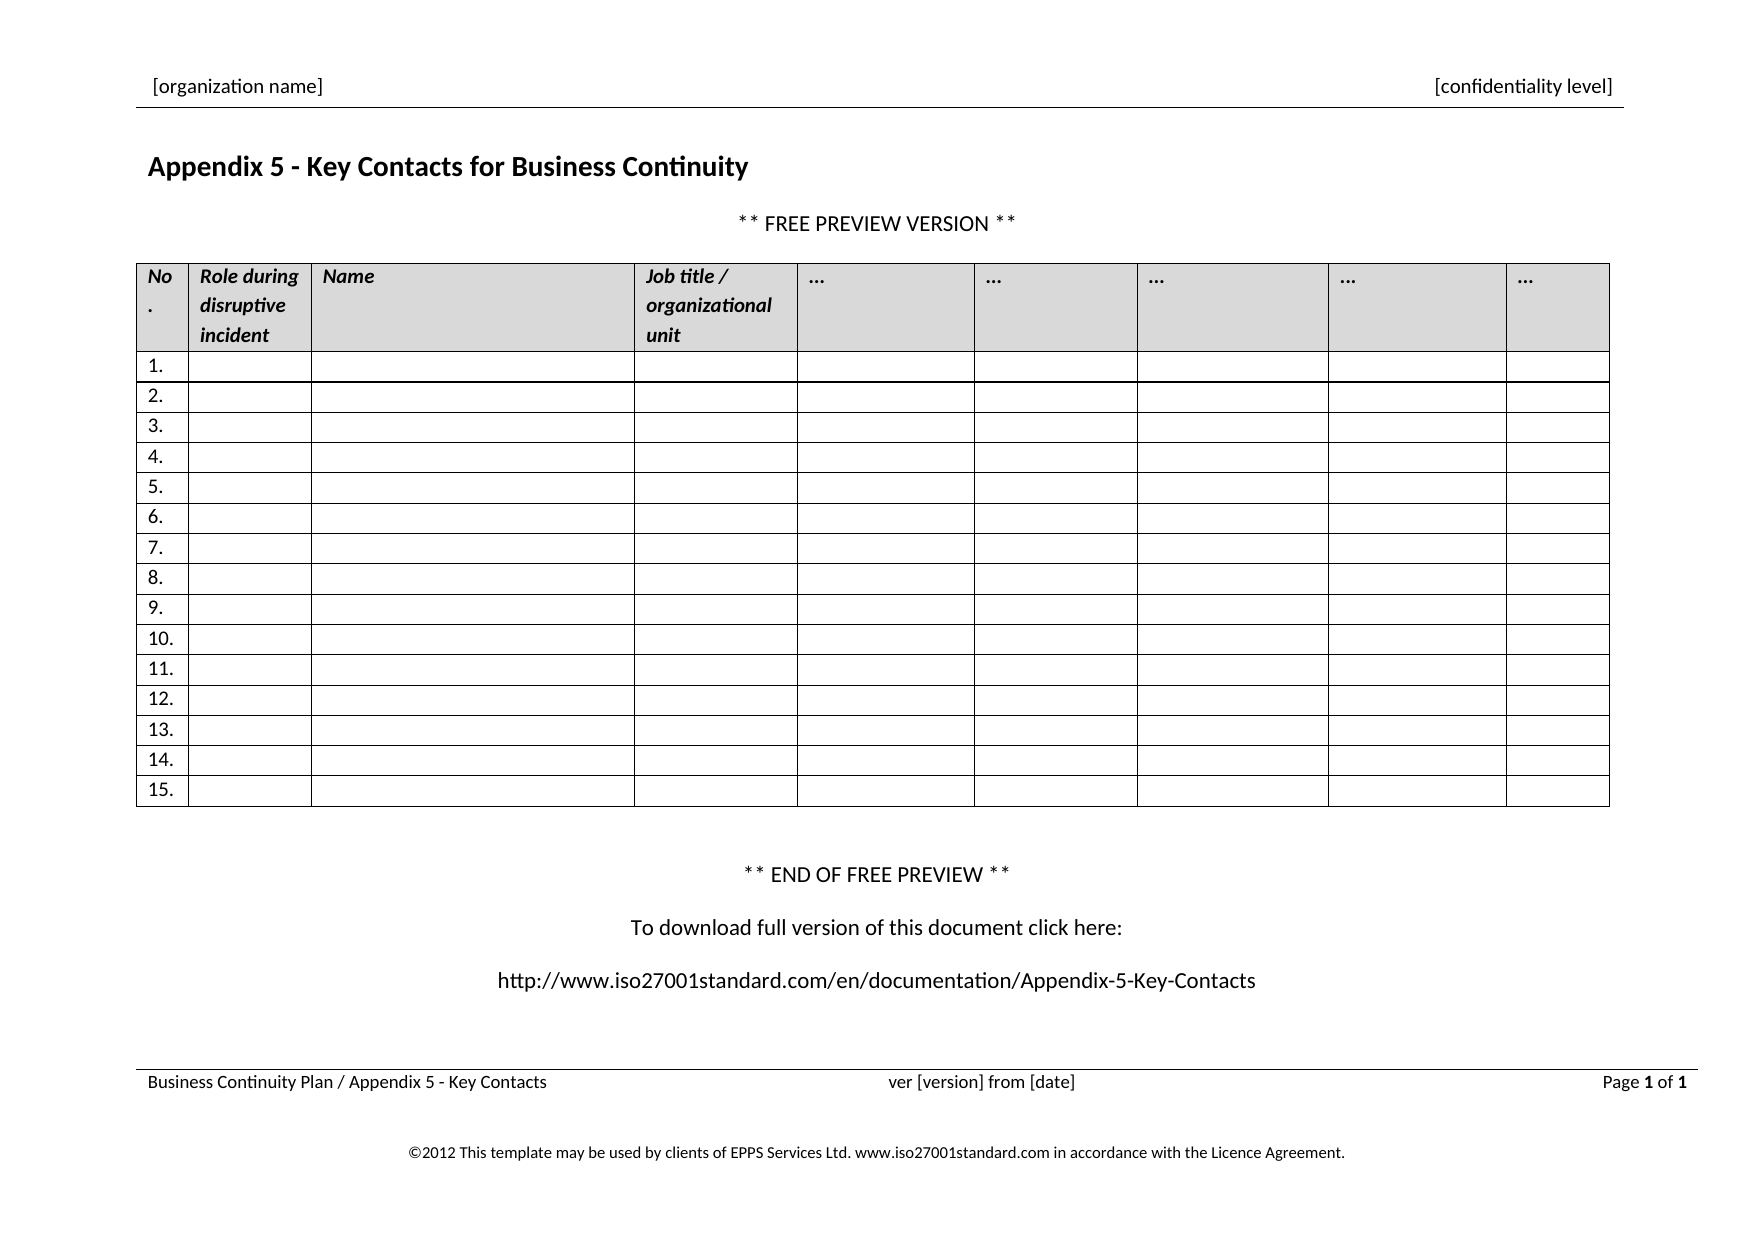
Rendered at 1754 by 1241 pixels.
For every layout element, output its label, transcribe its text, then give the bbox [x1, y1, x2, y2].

table_cell 9. [137, 595, 188, 624]
table_cell [798, 473, 974, 503]
table_header Job title / organizational unit [635, 264, 797, 351]
table_cell [1329, 655, 1506, 684]
table_cell [975, 686, 1137, 715]
table_cell [1138, 625, 1328, 654]
table_cell [798, 564, 974, 593]
table_cell [189, 595, 311, 624]
table_cell [975, 383, 1137, 412]
table_cell [975, 625, 1137, 654]
table_cell [1507, 413, 1609, 442]
table_cell [1507, 504, 1609, 533]
table_cell [1507, 352, 1609, 381]
table_cell [1138, 716, 1328, 745]
table_header Role during disruptive incident [189, 264, 311, 351]
table_cell [798, 716, 974, 745]
table_cell [975, 564, 1137, 593]
table_cell [798, 534, 974, 563]
table_cell [635, 443, 797, 472]
table_cell [975, 655, 1137, 684]
table_cell 2. [137, 383, 188, 412]
table_cell [635, 686, 797, 715]
table_cell [1329, 443, 1506, 472]
table_cell [189, 776, 311, 806]
table_header ... [798, 264, 974, 351]
text http://www.iso27001standard.com/en/documentation/Appendix-5-Key-Contacts [148, 966, 1606, 994]
table_cell [975, 413, 1137, 442]
table_cell [975, 534, 1137, 563]
table_cell [975, 352, 1137, 381]
table_cell [635, 564, 797, 593]
table_cell [189, 352, 311, 381]
table_cell [312, 383, 634, 412]
table_cell [1329, 383, 1506, 412]
table_cell [975, 776, 1137, 806]
table_cell [312, 443, 634, 472]
table_cell [635, 504, 797, 533]
table_cell [312, 413, 634, 442]
table_cell [1329, 686, 1506, 715]
table_cell [312, 595, 634, 624]
table_cell [1329, 534, 1506, 563]
table_cell [1329, 504, 1506, 533]
table_cell [975, 746, 1137, 775]
table_cell [189, 746, 311, 775]
table_cell [798, 443, 974, 472]
table_cell [1329, 716, 1506, 745]
table_cell [1329, 352, 1506, 381]
table_header ... [1138, 264, 1328, 351]
table_cell [635, 716, 797, 745]
table_cell 1. [137, 352, 188, 381]
table_cell [1138, 413, 1328, 442]
table_cell [635, 625, 797, 654]
table_cell [1138, 504, 1328, 533]
table_cell [798, 504, 974, 533]
table_cell [1329, 776, 1506, 806]
table_cell [312, 746, 634, 775]
table_cell 15. [137, 776, 188, 806]
table_cell [312, 655, 634, 684]
table_cell [798, 595, 974, 624]
table_cell [189, 655, 311, 684]
table_header No. [137, 264, 188, 351]
text To download full version of this document click here: [148, 913, 1606, 941]
table_cell [312, 776, 634, 806]
table_cell [189, 625, 311, 654]
table_cell [1138, 443, 1328, 472]
table_cell 6. [137, 504, 188, 533]
table_cell [1507, 716, 1609, 745]
table_cell [1507, 625, 1609, 654]
table_cell 13. [137, 716, 188, 745]
table_cell [1138, 473, 1328, 503]
table_cell [1329, 413, 1506, 442]
table_cell [798, 352, 974, 381]
table_cell [1138, 564, 1328, 593]
table_cell [635, 534, 797, 563]
table_cell [1329, 595, 1506, 624]
table_cell [1138, 534, 1328, 563]
table_cell [1138, 352, 1328, 381]
table_cell [798, 383, 974, 412]
table_cell 3. [137, 413, 188, 442]
table_cell [189, 443, 311, 472]
table_cell 4. [137, 443, 188, 472]
table_cell [1507, 776, 1609, 806]
table_cell [312, 625, 634, 654]
table_cell [1138, 776, 1328, 806]
text ** END OF FREE PREVIEW ** [148, 860, 1606, 888]
table_cell 14. [137, 746, 188, 775]
table_cell [635, 352, 797, 381]
table_cell [635, 473, 797, 503]
table_cell [189, 413, 311, 442]
table_cell [1507, 746, 1609, 775]
table_cell [189, 564, 311, 593]
table_cell [1138, 746, 1328, 775]
table_cell [635, 746, 797, 775]
table_header ... [1329, 264, 1506, 351]
table_cell [798, 746, 974, 775]
table_cell [635, 655, 797, 684]
table_cell [1138, 686, 1328, 715]
table_cell [312, 352, 634, 381]
table_cell [1507, 473, 1609, 503]
table_cell [312, 534, 634, 563]
table_cell [798, 655, 974, 684]
table_cell [975, 443, 1137, 472]
table_cell 5. [137, 473, 188, 503]
table_cell [798, 776, 974, 806]
table_cell [1138, 383, 1328, 412]
table_cell [312, 473, 634, 503]
table_cell [312, 564, 634, 593]
table_cell [1507, 534, 1609, 563]
table_cell [1507, 564, 1609, 593]
table_cell [189, 716, 311, 745]
table_cell 10. [137, 625, 188, 654]
table_cell 11. [137, 655, 188, 684]
table_cell [1329, 473, 1506, 503]
table_cell [1507, 443, 1609, 472]
table_cell [189, 686, 311, 715]
table_cell [1329, 564, 1506, 593]
table_cell [1329, 746, 1506, 775]
table_cell [798, 413, 974, 442]
table_cell [312, 716, 634, 745]
table_cell [798, 625, 974, 654]
table_cell [189, 504, 311, 533]
table_cell [312, 686, 634, 715]
text ** FREE PREVIEW VERSION ** [148, 209, 1606, 237]
table_header ... [1507, 264, 1609, 351]
table_cell 8. [137, 564, 188, 593]
table_cell [312, 504, 634, 533]
table_cell [635, 595, 797, 624]
table_cell [635, 776, 797, 806]
table_cell [635, 413, 797, 442]
table_cell [189, 473, 311, 503]
table_cell [189, 534, 311, 563]
table_cell [1138, 655, 1328, 684]
table_cell [1329, 625, 1506, 654]
table_cell [975, 595, 1137, 624]
table_cell [975, 716, 1137, 745]
table_cell [1507, 655, 1609, 684]
table_cell [635, 383, 797, 412]
table_header ... [975, 264, 1137, 351]
table_cell [975, 504, 1137, 533]
table_header Name [312, 264, 634, 351]
table_cell [798, 686, 974, 715]
table_cell [189, 383, 311, 412]
table_cell [1138, 595, 1328, 624]
text Appendix 5 - Key Contacts for Business Continuity [148, 148, 1606, 183]
table_cell [975, 473, 1137, 503]
table_cell 12. [137, 686, 188, 715]
table_cell [1507, 383, 1609, 412]
table_cell 7. [137, 534, 188, 563]
table_cell [1507, 595, 1609, 624]
table_cell [1507, 686, 1609, 715]
